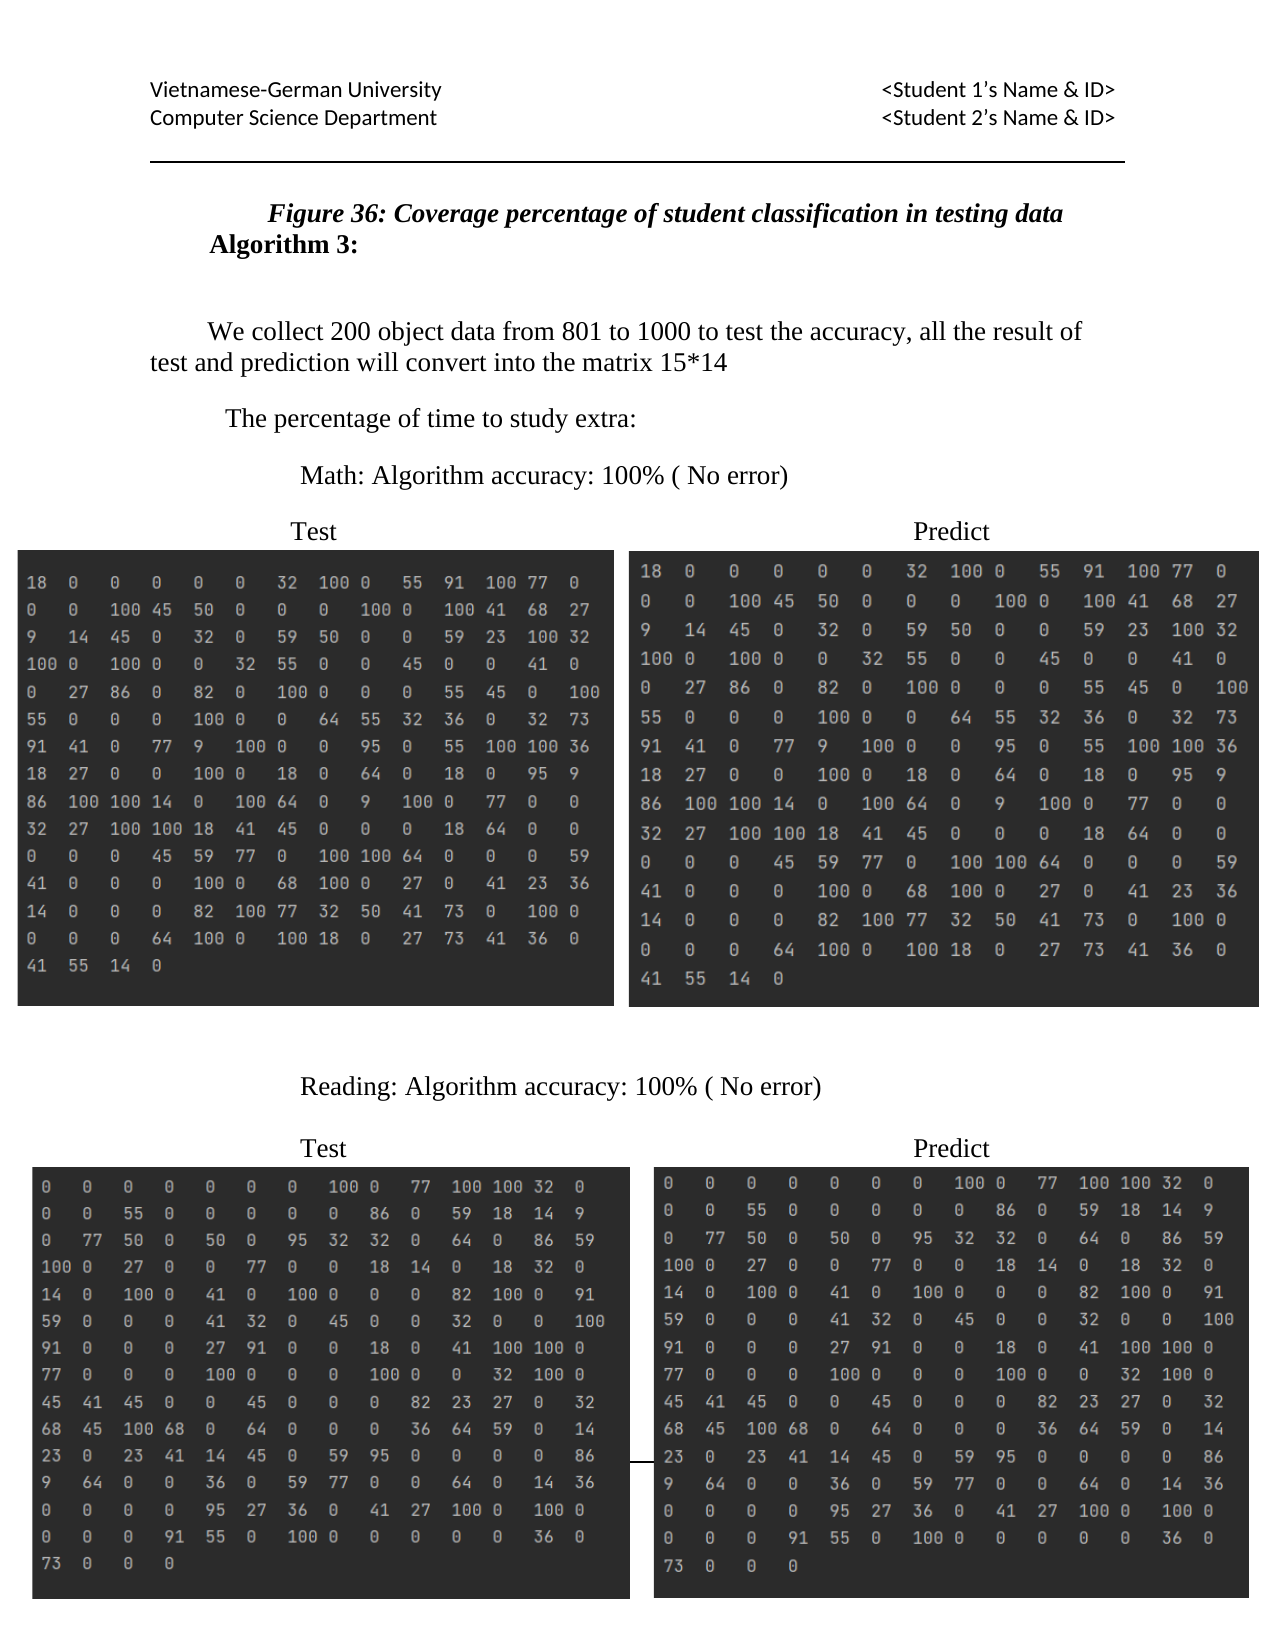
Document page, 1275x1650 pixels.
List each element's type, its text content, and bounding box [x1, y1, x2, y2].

picture [653, 1167, 1249, 1598]
list Test Predict [209, 515, 1125, 546]
list Figure 36: Coverage percentage of student classification in testing data [209, 197, 1125, 228]
list Test Predict [300, 1132, 1125, 1163]
text We collect 200 object data from 801 to 1000 to test the accuracy, all the result of test and prediction will convert into the matrix 15*14 [150, 315, 1125, 378]
picture [17, 550, 614, 1006]
picture [628, 551, 1259, 1007]
picture [32, 1167, 630, 1599]
text Math: Algorithm accuracy: 100% ( No error) [225, 459, 1125, 490]
text The percentage of time to study extra: [150, 403, 1125, 434]
list Reading: Algorithm accuracy: 100% ( No error) [300, 1070, 1125, 1101]
list Algorithm 3: [209, 228, 1125, 259]
